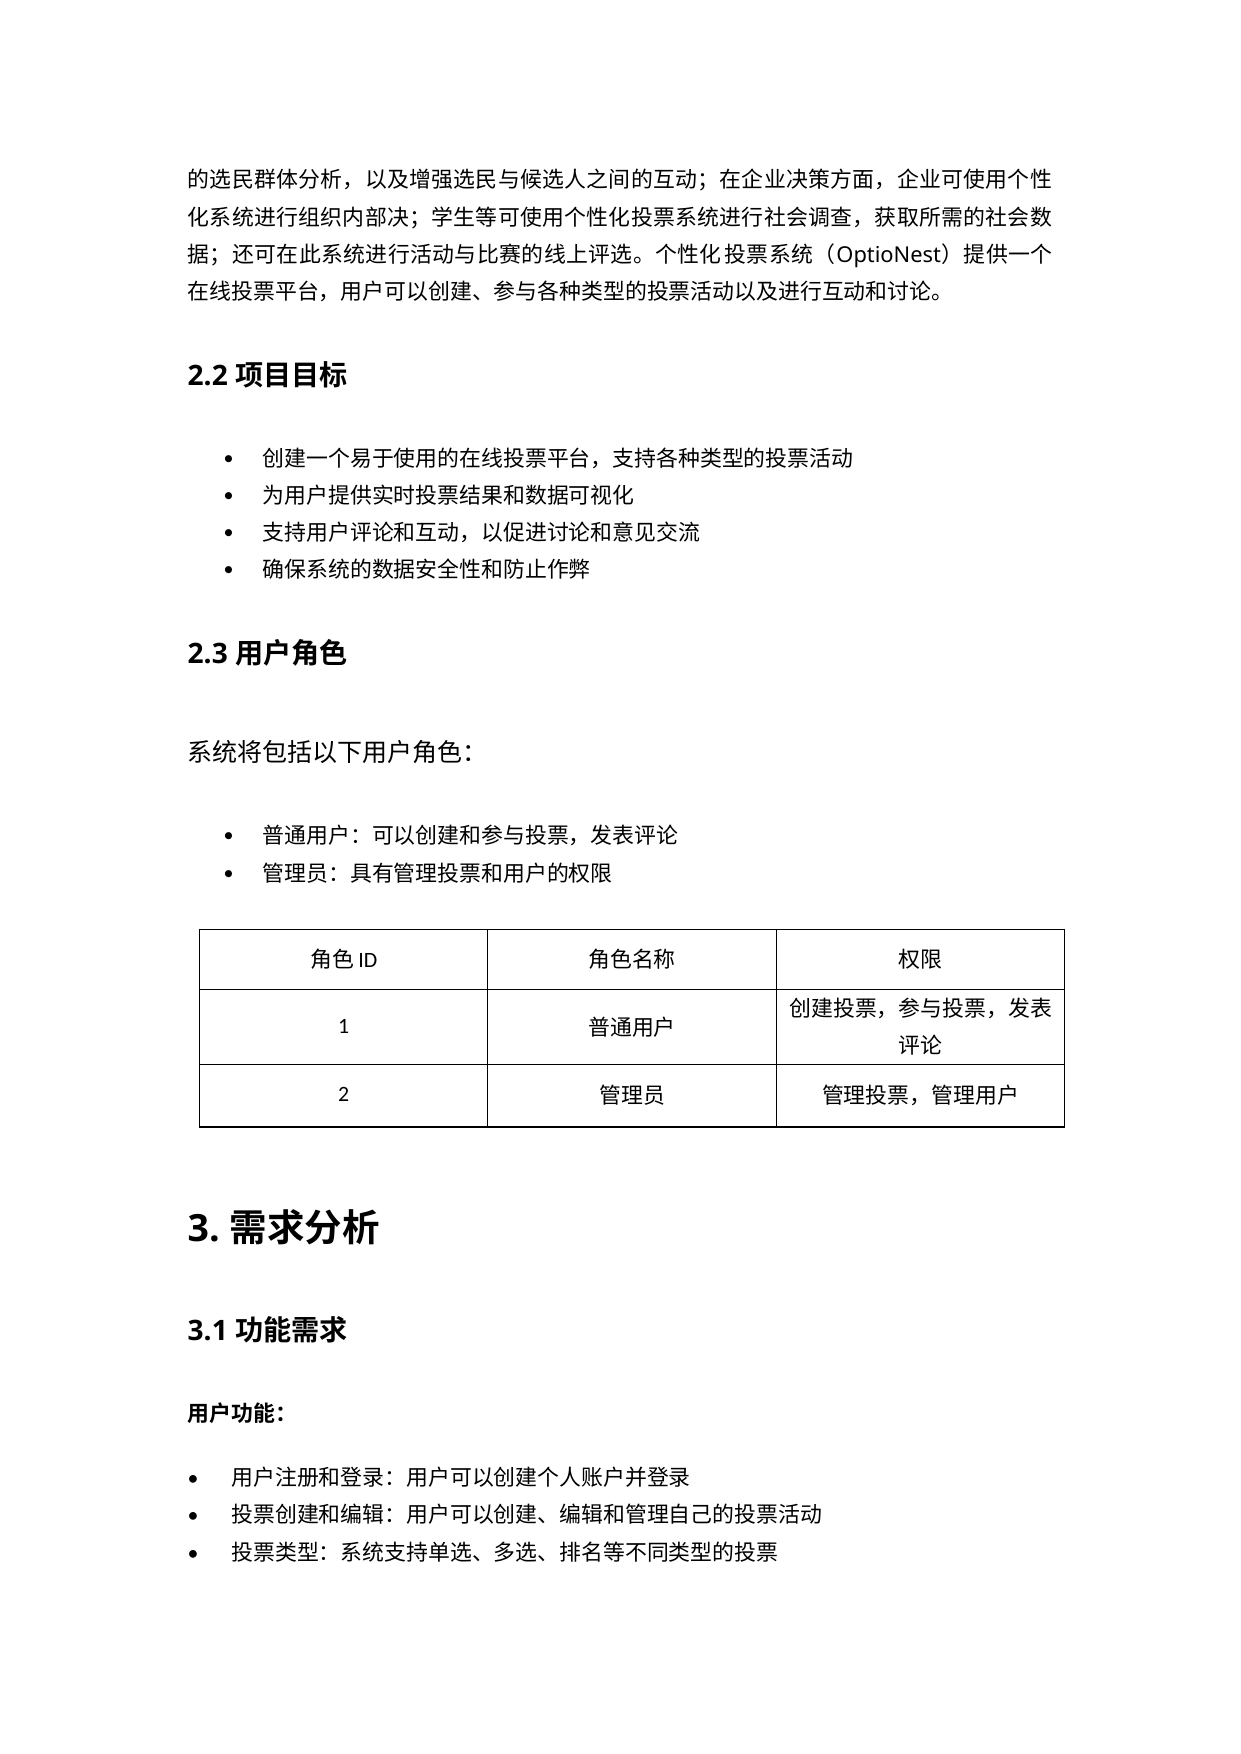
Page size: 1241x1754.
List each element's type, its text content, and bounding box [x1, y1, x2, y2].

subtitle 3. 需求分析 [187, 1193, 1053, 1258]
table_header 角色名称 [488, 930, 776, 989]
text 系统将包括以下用户角色： [187, 718, 1053, 783]
list 确保系统的数据安全性和防止作弊 [225, 552, 1053, 584]
table_cell 普通用户 [488, 990, 776, 1064]
table_cell 管理投票，管理用户 [777, 1065, 1064, 1126]
table_header 权限 [777, 930, 1064, 989]
text • 投票类型：系统支持单选、多选、排名等不同类型的投票 [187, 1534, 1053, 1567]
table_cell 1 [200, 990, 487, 1064]
table_header 角色ID [200, 930, 487, 989]
list 为用户提供实时投票结果和数据可视化 [225, 478, 1053, 510]
text 用户功能： [187, 1396, 1053, 1428]
text • 投票创建和编辑：用户可以创建、编辑和管理自己的投票活动 [187, 1497, 1053, 1529]
text • 用户注册和登录：用户可以创建个人账户并登录 [187, 1460, 1053, 1492]
list 支持用户评论和互动，以促进讨论和意见交流 [225, 515, 1053, 547]
list 创建一个易于使用的在线投票平台，支持各种类型的投票活动 [225, 440, 1053, 473]
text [187, 162, 1053, 306]
subtitle 2.2 项目目标 [187, 340, 1053, 405]
table_cell 2 [200, 1065, 487, 1126]
subtitle 3.1 功能需求 [187, 1295, 1053, 1360]
list 管理员：具有管理投票和用户的权限 [225, 855, 1053, 888]
table_cell 管理员 [488, 1065, 776, 1126]
subtitle 2.3 用户角色 [187, 618, 1053, 683]
list 普通用户：可以创建和参与投票，发表评论 [225, 818, 1053, 851]
table_cell 创建投票，参与投票，发表评论 [777, 990, 1064, 1064]
